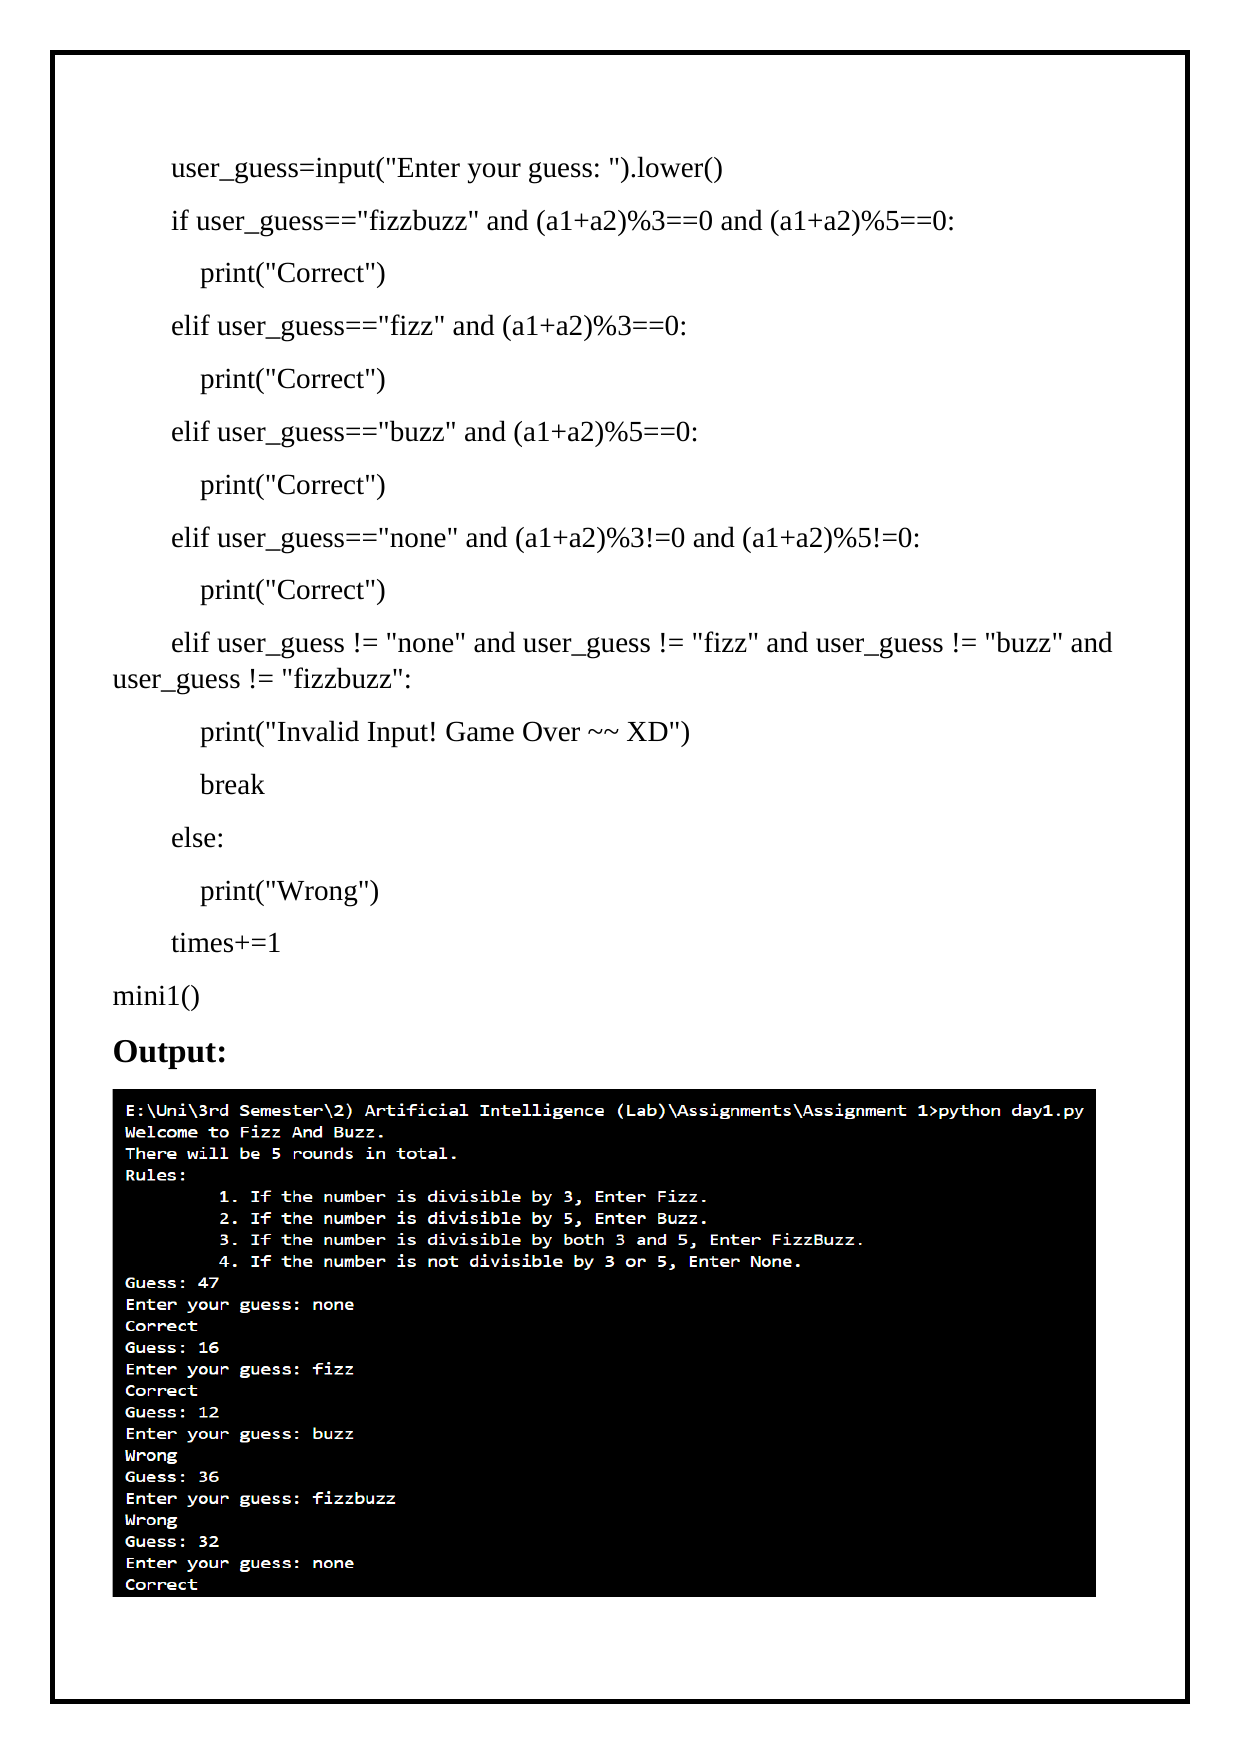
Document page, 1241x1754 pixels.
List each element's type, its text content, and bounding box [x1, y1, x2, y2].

text mini1() [112, 978, 1128, 1012]
text if user_guess=="fizzbuzz" and (a1+a2)%3==0 and (a1+a2)%5==0: [112, 203, 1128, 236]
text elif user_guess=="buzz" and (a1+a2)%5==0: [112, 414, 1128, 448]
text times+=1 [112, 926, 1128, 959]
text print("Invalid Input! Game Over ~~ XD") [112, 714, 1128, 748]
text print("Correct") [112, 361, 1128, 395]
text print("Wrong") [112, 873, 1128, 906]
text elif user_guess=="fizz" and (a1+a2)%3==0: [112, 308, 1128, 342]
text elif user_guess=="none" and (a1+a2)%3!=0 and (a1+a2)%5!=0: [112, 520, 1128, 553]
text print("Correct") [112, 572, 1128, 606]
text elif user_guess != "none" and user_guess != "fizz" and user_guess != "buzz" and user_guess != "fizzbuzz": [112, 625, 1128, 695]
text print("Correct") [112, 467, 1128, 500]
text break [112, 767, 1128, 801]
text Output: [112, 1031, 1128, 1069]
picture [112, 1089, 1096, 1597]
text print("Correct") [112, 256, 1128, 289]
text user_guess=input("Enter your guess: ").lower() [112, 150, 1128, 183]
text else: [112, 820, 1128, 853]
